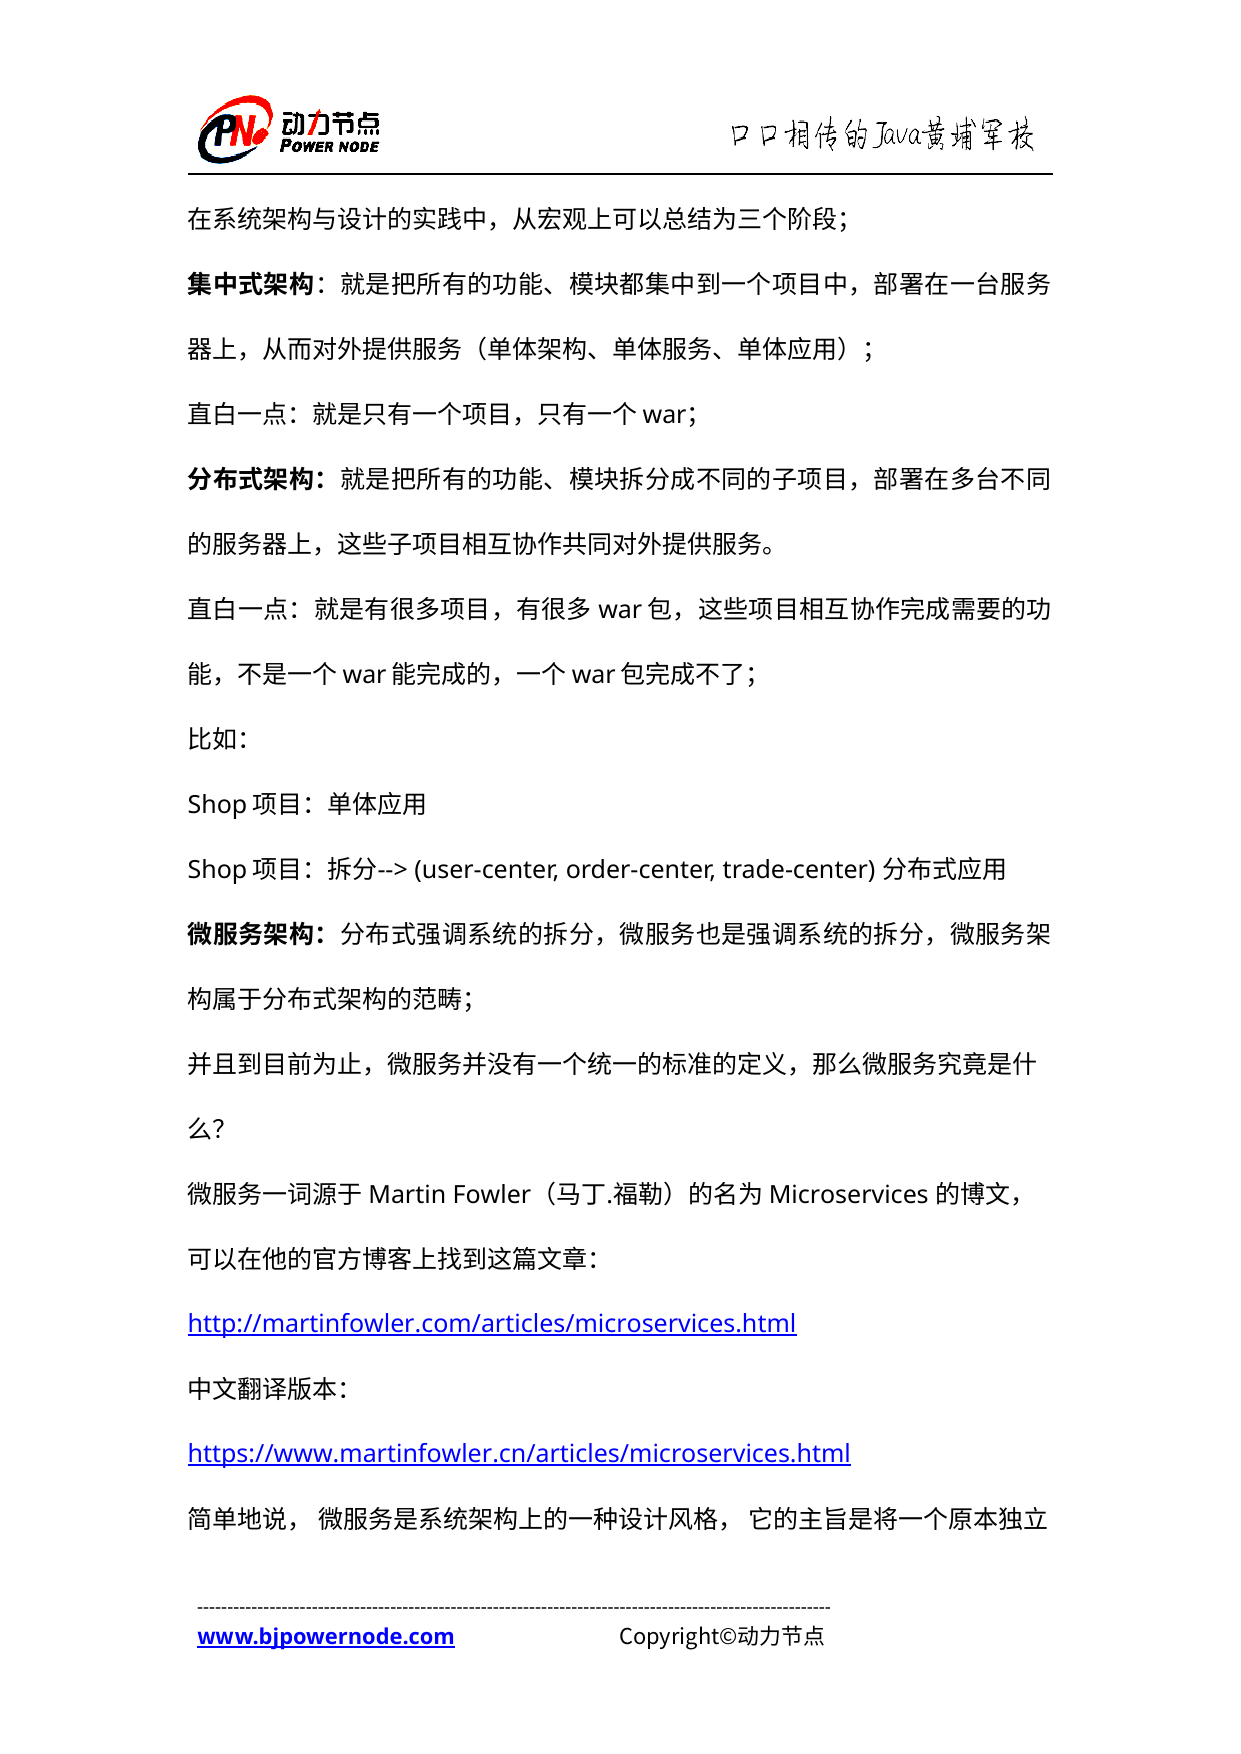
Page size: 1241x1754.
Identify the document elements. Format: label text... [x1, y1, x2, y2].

text Shop项目：单体应用 [187, 770, 1053, 835]
text 比如： [187, 705, 1053, 770]
text 直白一点：就是只有一个项目，只有一个war； [187, 380, 1053, 445]
text https://www.martinfowler.cn/articles/microservices.html [187, 1420, 1053, 1485]
text 简单地说， 微服务是系统架构上的一种设计风格， 它的主旨是将一个原本独立 [187, 1485, 1053, 1550]
text http://martinfowler.com/articles/microservices.html [187, 1290, 1053, 1355]
text 集中式架构：就是把所有的功能、模块都集中到一个项目中，部署在一台服务器上，从而对外提供服务（单体架构、单体服务、单体应用）； [187, 250, 1053, 380]
text 分布式架构：就是把所有的功能、模块拆分成不同的子项目，部署在多台不同的服务器上，这些子项目相互协作共同对外提供服务。 [187, 445, 1053, 575]
text 么？ [187, 1095, 1053, 1160]
text 直白一点：就是有很多项目，有很多war包，这些项目相互协作完成需要的功能，不是一个war能完成的，一个war包完成不了； [187, 575, 1053, 705]
text 可以在他的官方博客上找到这篇文章： [187, 1225, 1053, 1290]
text 并且到目前为止，微服务并没有一个统一的标准的定义，那么微服务究竟是什 [187, 1030, 1053, 1095]
text 在系统架构与设计的实践中，从宏观上可以总结为三个阶段； [187, 185, 1053, 250]
text Shop项目：拆分--> (user-center, order-center, trade-center) 分布式应用 [187, 835, 1053, 900]
text 微服务架构：分布式强调系统的拆分，微服务也是强调系统的拆分，微服务架构属于分布式架构的范畴； [187, 900, 1053, 1030]
text 微服务一词源于 Martin Fowler（马丁.福勒）的名为 Microservices 的博文， [187, 1160, 1053, 1225]
picture [187, 88, 1053, 172]
text 中文翻译版本： [187, 1355, 1053, 1420]
